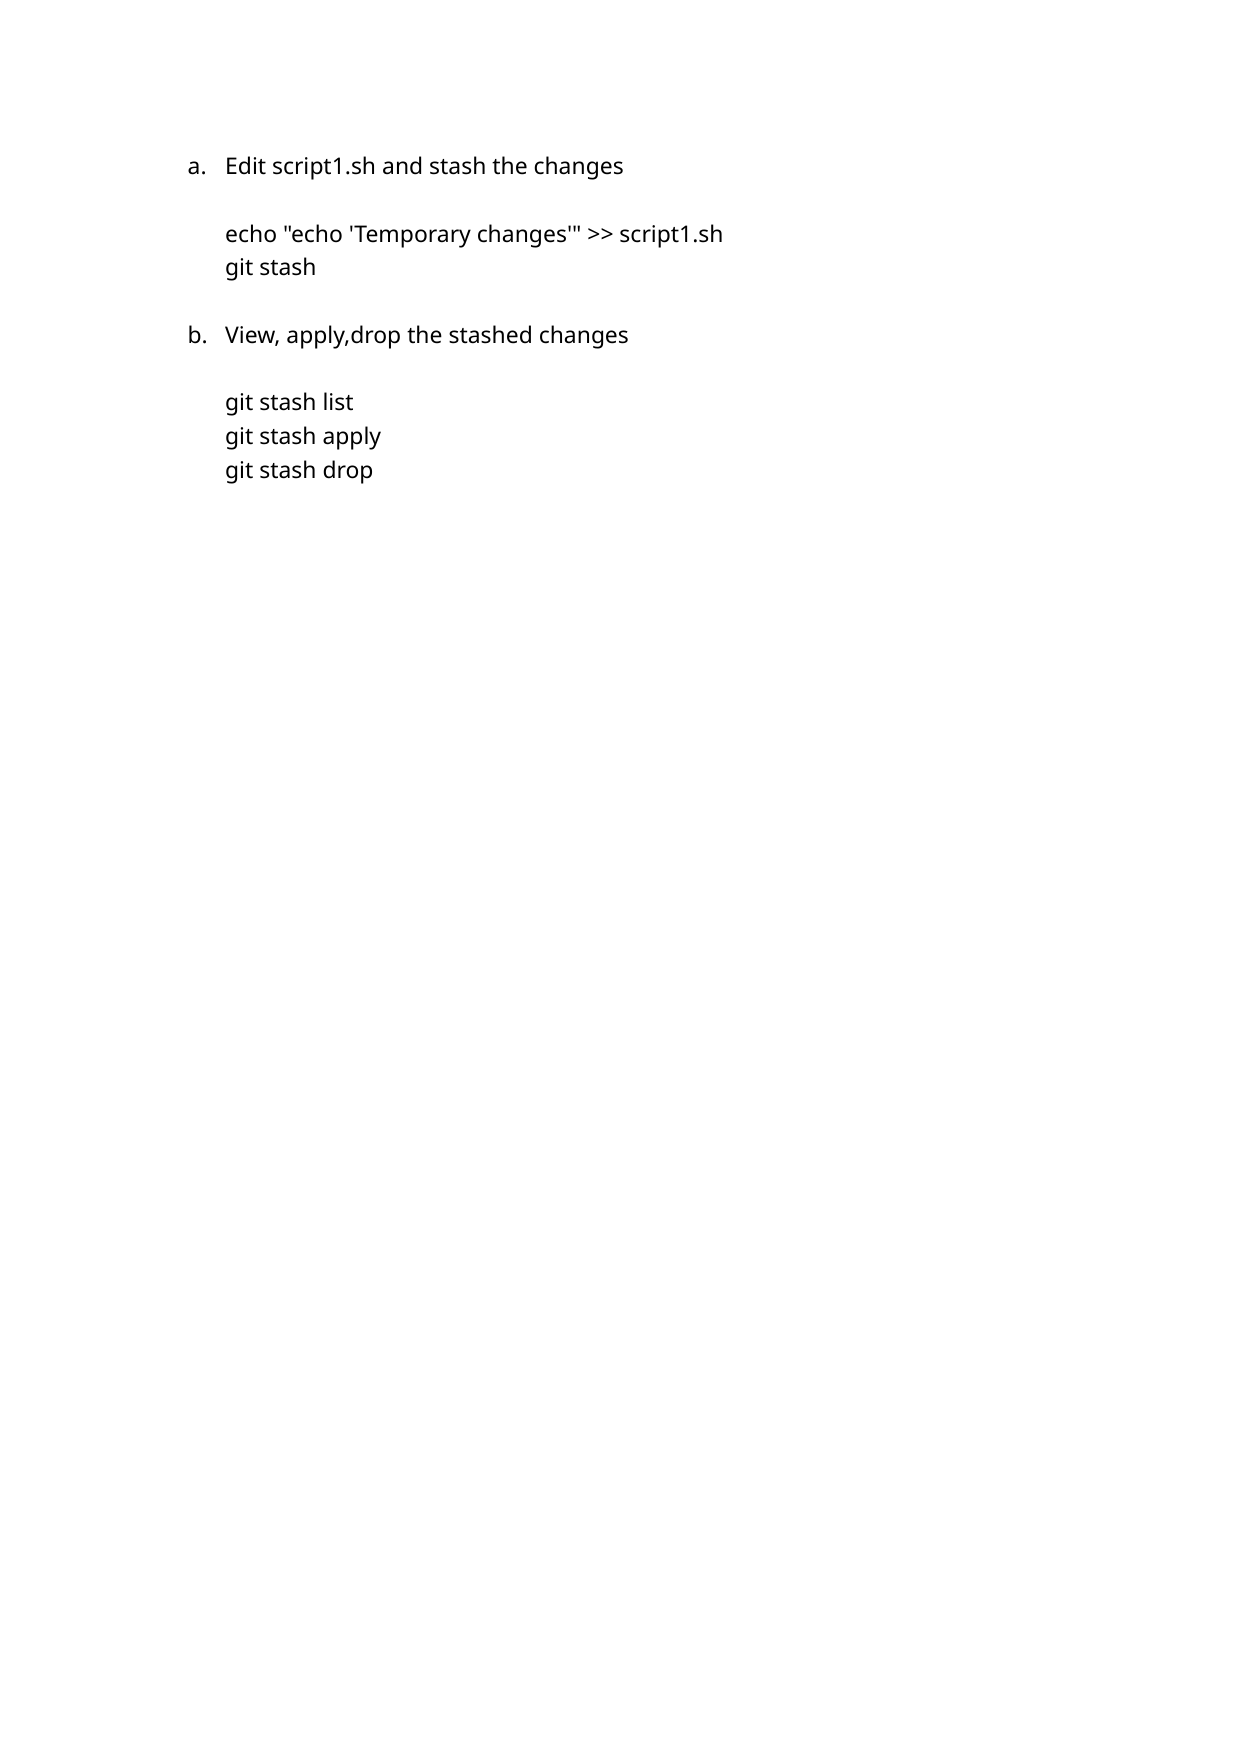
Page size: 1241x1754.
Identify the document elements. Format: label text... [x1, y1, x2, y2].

list git stash drop [225, 454, 1090, 485]
list Edit script1.sh and stash the changes [187, 150, 1090, 181]
list echo "echo 'Temporary changes'" >> script1.sh [225, 217, 1090, 249]
list git stash apply [225, 420, 1090, 451]
list View, apply,drop the stashed changes [187, 319, 1090, 350]
list git stash [225, 251, 1090, 282]
list git stash list [225, 386, 1090, 417]
